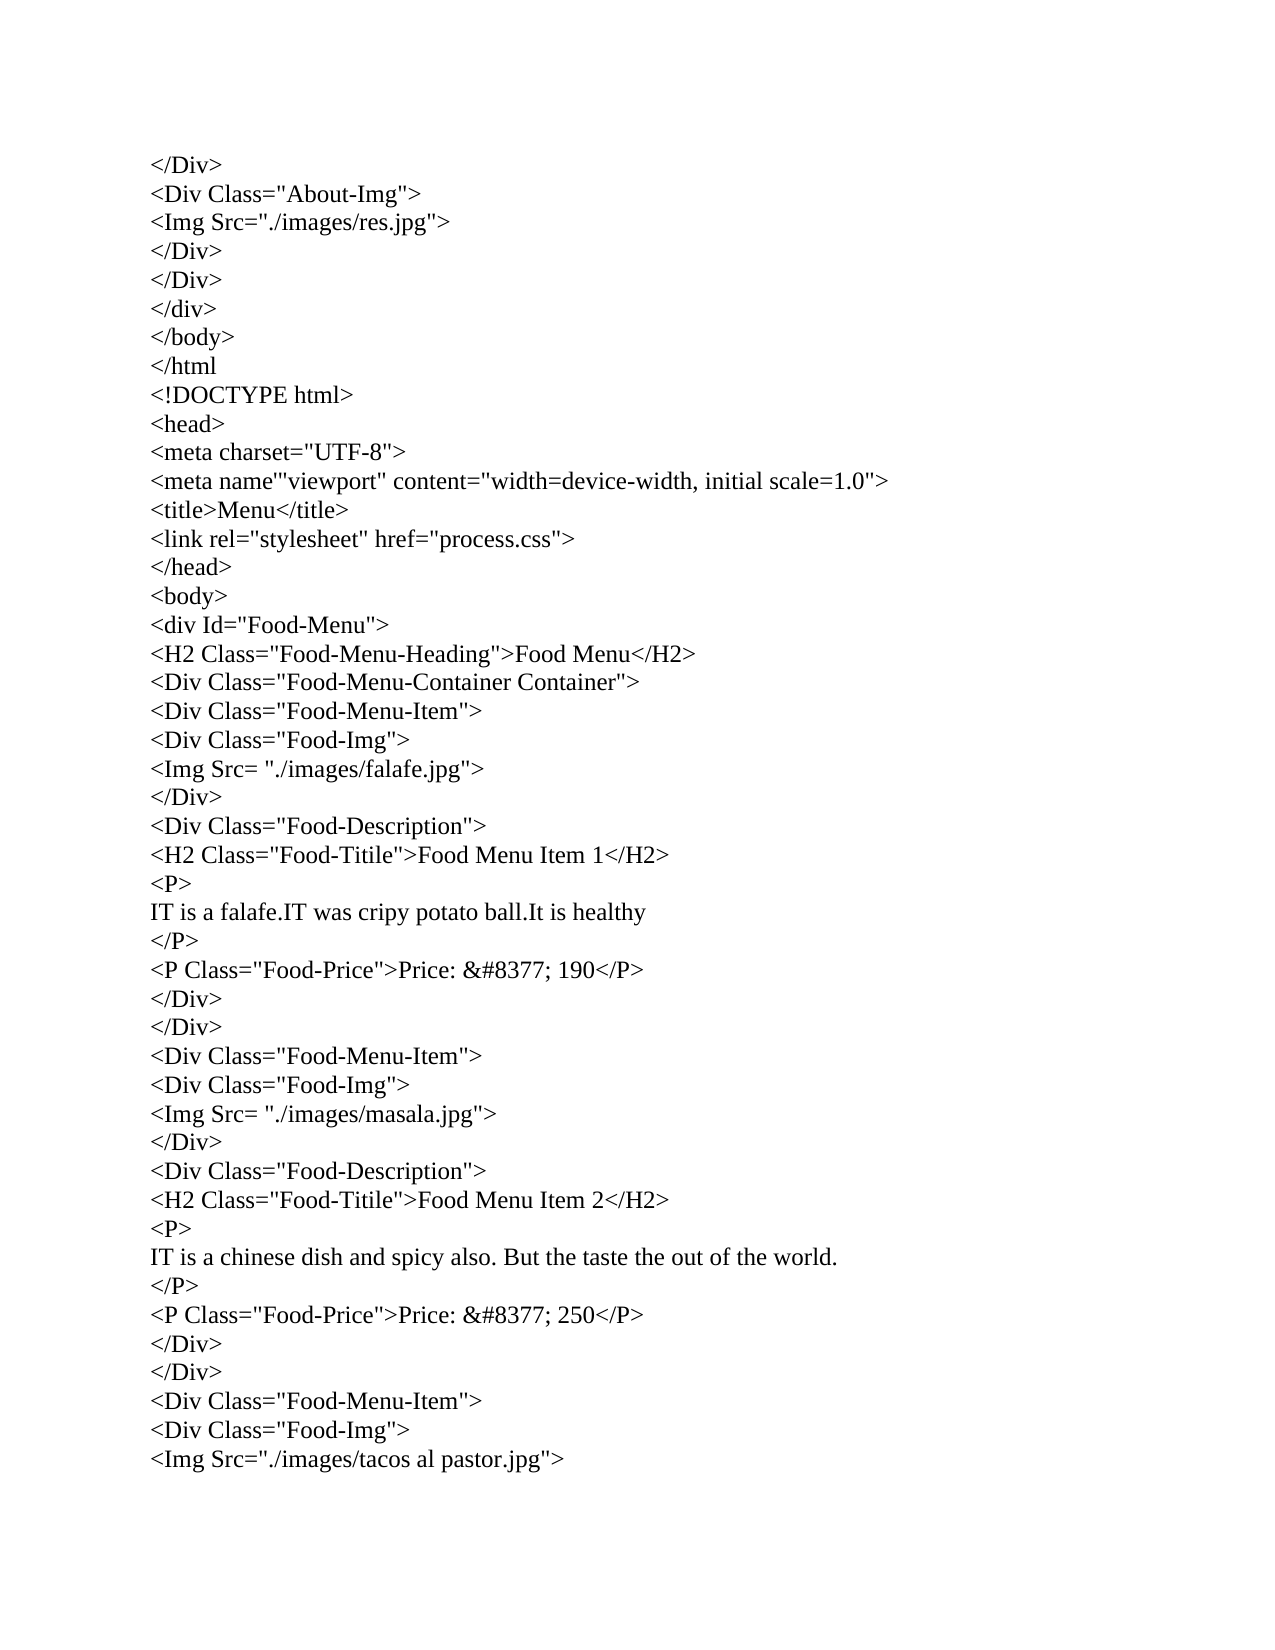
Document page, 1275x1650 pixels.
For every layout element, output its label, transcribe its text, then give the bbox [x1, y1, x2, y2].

text </Div> [150, 1127, 1125, 1156]
text <P Class="Food-Price">Price: &#8377; 250</P> [150, 1300, 1125, 1329]
text </Div> [150, 1357, 1125, 1386]
text <link rel="stylesheet" href="process.css"> [150, 524, 1125, 552]
text <div Id="Food-Menu"> [150, 610, 1125, 639]
text <P> [150, 1214, 1125, 1242]
text </P> [150, 926, 1125, 955]
text <P> [150, 869, 1125, 897]
text <Div Class="Food-Img"> [150, 725, 1125, 754]
text <Div Class="Food-Menu-Container Container"> [150, 667, 1125, 696]
text <Div Class="Food-Menu-Item"> [150, 1386, 1125, 1415]
text <H2 Class="Food-Titile">Food Menu Item 2</H2> [150, 1185, 1125, 1214]
text </div> [150, 294, 1125, 322]
text <Img Src= "./images/falafe.jpg"> [150, 754, 1125, 782]
text IT is a falafe.IT was cripy potato ball.It is healthy [150, 897, 1125, 926]
text </head> [150, 552, 1125, 581]
text </Div> [150, 1329, 1125, 1357]
text </Div> [150, 984, 1125, 1012]
text <Div Class="Food-Menu-Item"> [150, 1041, 1125, 1070]
text <Img Src="./images/res.jpg"> [150, 207, 1125, 236]
text </P> [150, 1271, 1125, 1300]
text <meta charset="UTF-8"> [150, 437, 1125, 466]
text <Div Class="Food-Description"> [150, 1156, 1125, 1185]
text </body> [150, 322, 1125, 351]
text <H2 Class="Food-Titile">Food Menu Item 1</H2> [150, 840, 1125, 869]
text <Div Class="Food-Description"> [150, 811, 1125, 840]
text </Div> [150, 150, 1125, 179]
text <meta name'"viewport" content="width=device-width, initial scale=1.0"> [150, 466, 1125, 495]
text <Div Class="Food-Img"> [150, 1415, 1125, 1444]
text </html [150, 351, 1125, 380]
text </Div> [150, 265, 1125, 294]
text <Div Class="About-Img"> [150, 179, 1125, 207]
text IT is a chinese dish and spicy also. But the taste the out of the world. [150, 1242, 1125, 1271]
text <title>Menu</title> [150, 495, 1125, 524]
text <P Class="Food-Price">Price: &#8377; 190</P> [150, 955, 1125, 984]
text </Div> [150, 782, 1125, 811]
text </Div> [150, 236, 1125, 265]
text <Img Src="./images/tacos al pastor.jpg"> [150, 1444, 1125, 1472]
text <Img Src= "./images/masala.jpg"> [150, 1099, 1125, 1127]
text <!DOCTYPE html> [150, 380, 1125, 409]
text </Div> [150, 1012, 1125, 1041]
text <Div Class="Food-Menu-Item"> [150, 696, 1125, 725]
text <H2 Class="Food-Menu-Heading">Food Menu</H2> [150, 639, 1125, 667]
text <body> [150, 581, 1125, 610]
text <head> [150, 409, 1125, 437]
text <Div Class="Food-Img"> [150, 1070, 1125, 1099]
